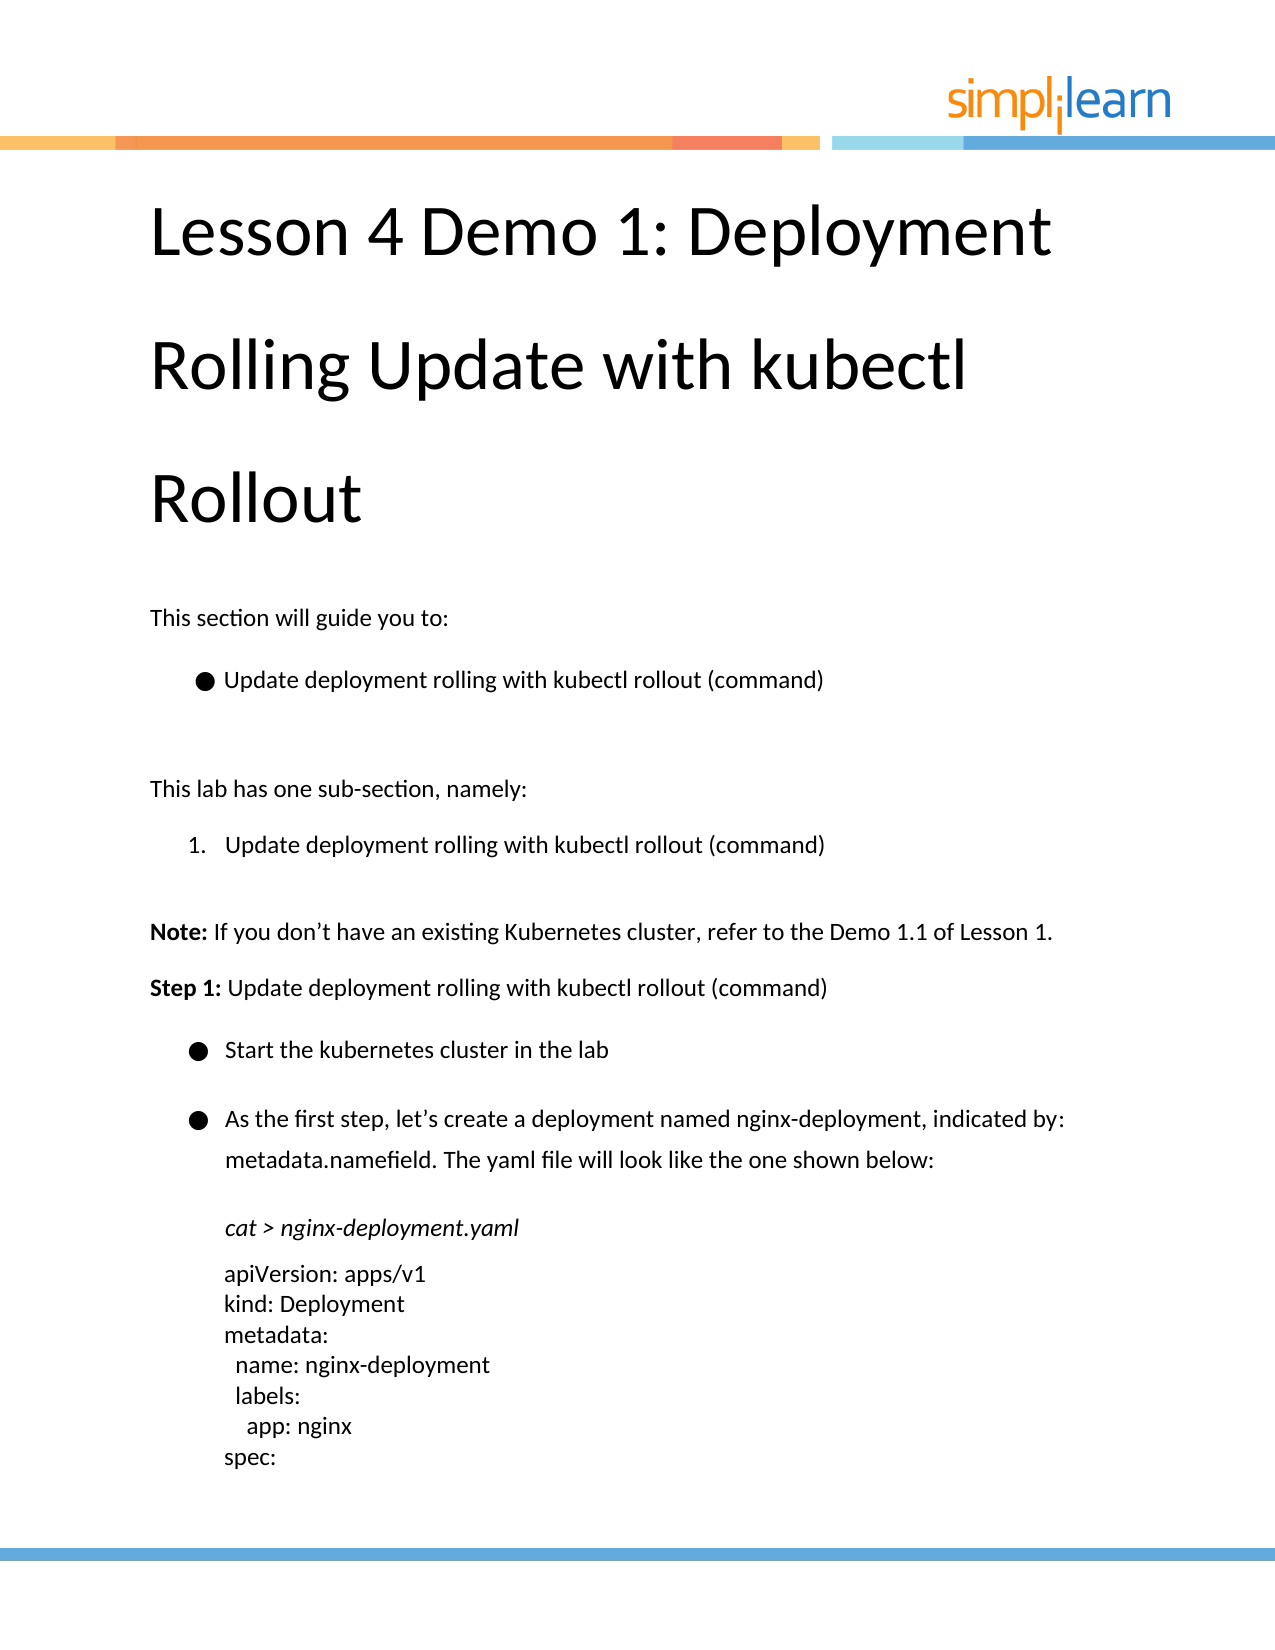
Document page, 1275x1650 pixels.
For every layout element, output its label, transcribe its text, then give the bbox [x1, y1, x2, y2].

text Note: If you don’t have an existing Kubernetes cluster, refer to the Demo 1.1 of Lesson 1. [150, 917, 1125, 947]
list Start the kubernetes cluster in the lab [187, 1022, 1125, 1073]
list As the first step, let’s create a deployment named nginx-deployment, indicated by: metadata.namefield. The yaml file will look like the one shown below: cat > nginx-deployment.yaml [187, 1090, 1125, 1242]
text spec: [224, 1441, 1125, 1471]
picture [0, 1548, 1275, 1562]
picture [0, 76, 1275, 150]
list Update deployment rolling with kubectl rollout (command) [187, 829, 1125, 893]
text name: nginx-deployment [224, 1349, 1125, 1380]
text app: nginx [224, 1410, 1125, 1441]
text apiVersion: apps/v1 [224, 1258, 1125, 1288]
text Step 1: Update deployment rolling with kubectl rollout (command) [150, 972, 1125, 1002]
list Update deployment rolling with kubectl rollout (command) [194, 652, 1125, 703]
text kind: Deployment [224, 1288, 1125, 1319]
text This lab has one sub-section, namely: [150, 773, 1125, 804]
text metadata: [224, 1319, 1125, 1349]
text Lesson 4 Demo 1: Deployment Rolling Update with kubectl Rollout [150, 185, 1125, 541]
text labels: [224, 1380, 1125, 1410]
text This section will guide you to: [150, 602, 1125, 633]
